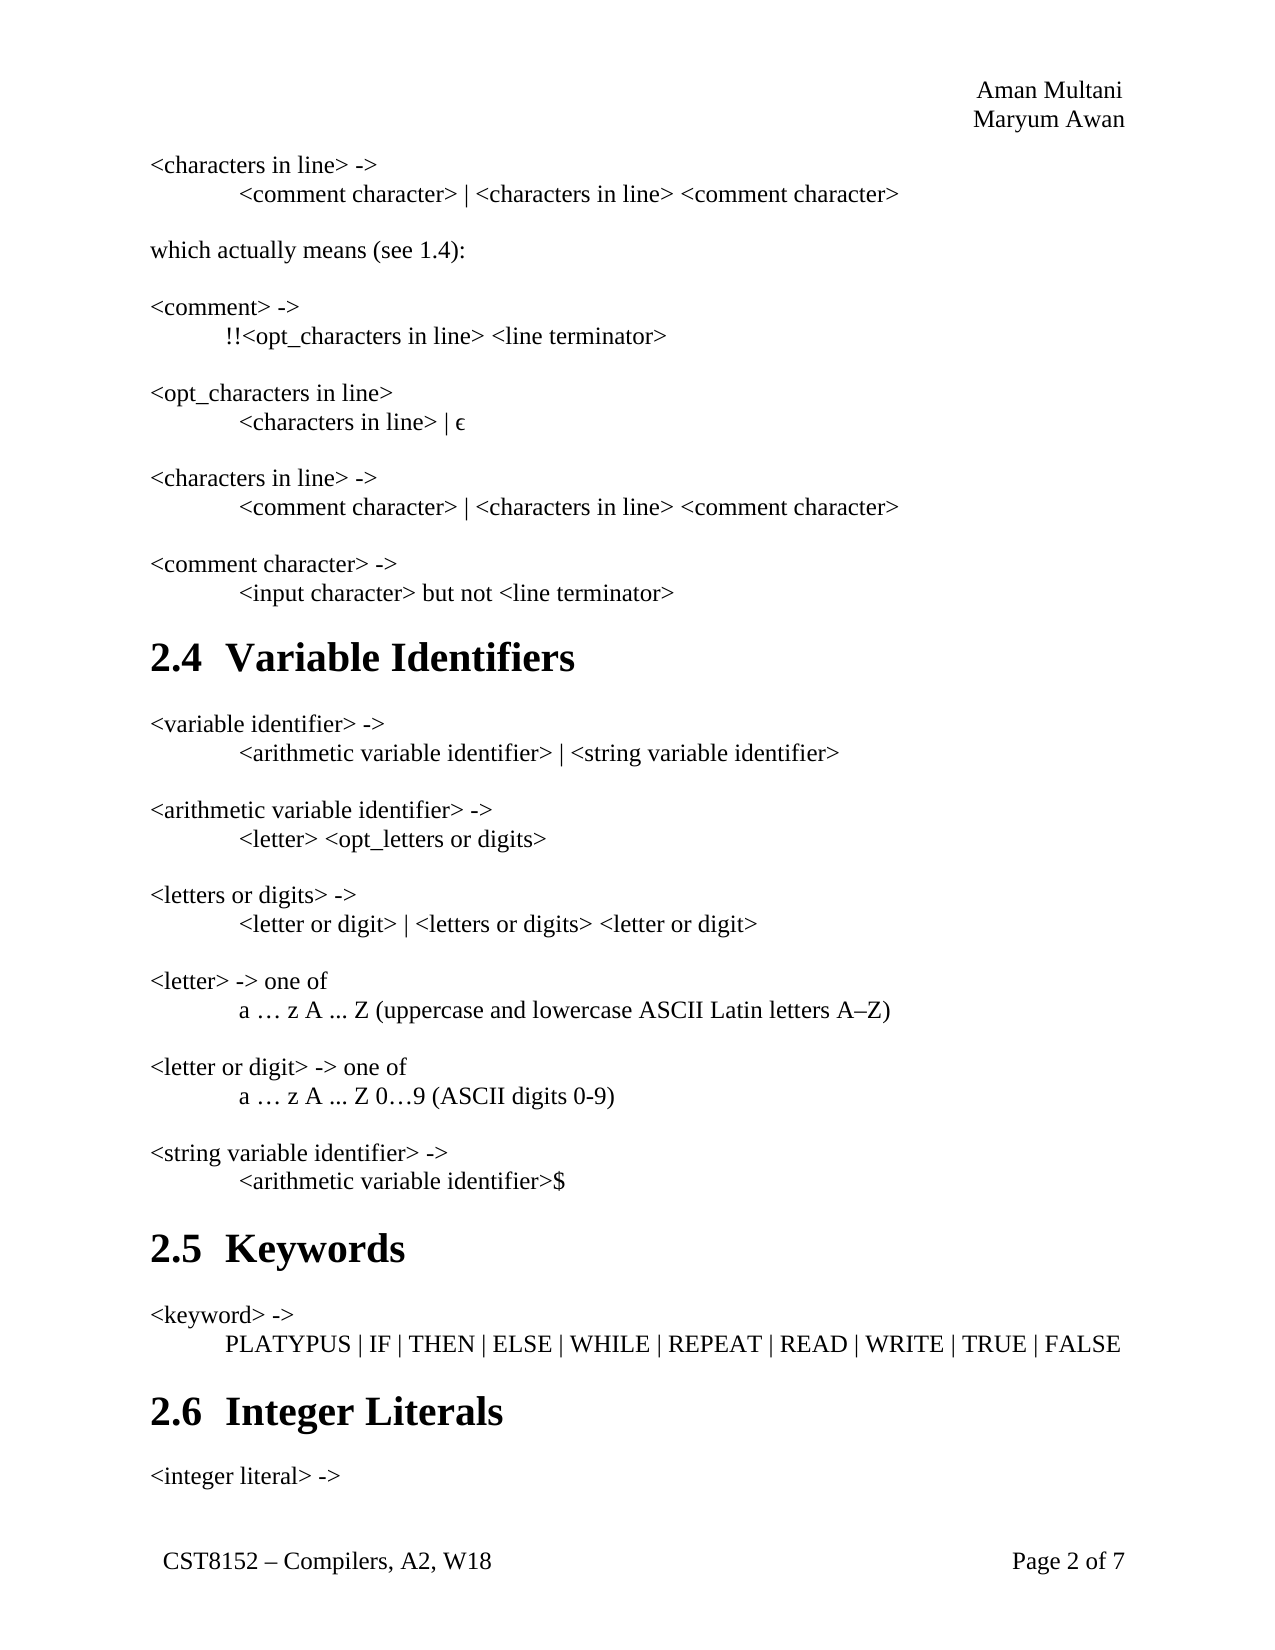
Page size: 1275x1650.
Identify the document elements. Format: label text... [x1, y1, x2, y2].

text <letter or digit> | <letters or digits> <letter or digit> [164, 909, 1125, 938]
text <variable identifier> -> [150, 709, 1125, 738]
text <keyword> -> [150, 1301, 1125, 1329]
text <opt_characters in line> [150, 378, 1125, 407]
text <string variable identifier> -> [150, 1138, 1125, 1166]
text a … z A ... Z 0…9 (ASCII digits 0-9) [164, 1081, 1125, 1110]
text <arithmetic variable identifier> | <string variable identifier> [164, 738, 1125, 767]
text <comment character> | <characters in line> <comment character> [164, 179, 1125, 207]
text 2.4 Variable Identifiers [150, 633, 1125, 681]
text <comment> -> [150, 292, 1125, 321]
text <characters in line> -> [150, 150, 1125, 179]
text <letter> -> one of [150, 966, 1125, 995]
text 2.5 Keywords [150, 1224, 1125, 1272]
text <input character> but not <line terminator> [164, 578, 1125, 606]
text <integer literal> -> [150, 1461, 1125, 1490]
text <characters in line> -> [150, 463, 1125, 492]
text 2.6 Integer Literals [150, 1387, 1125, 1435]
text <arithmetic variable identifier>$ [164, 1166, 1125, 1195]
text PLATYPUS | IF | THEN | ELSE | WHILE | REPEAT | READ | WRITE | TRUE | FALSE [150, 1329, 1125, 1358]
text <characters in line> | ϵ [164, 407, 1125, 435]
text !!<opt_characters in line> <line terminator> [150, 321, 1125, 350]
text <letters or digits> -> [150, 880, 1125, 909]
text <comment character> -> [150, 549, 1125, 578]
text <letter or digit> -> one of [150, 1052, 1125, 1081]
text <letter> <opt_letters or digits> [164, 824, 1125, 852]
text <arithmetic variable identifier> -> [150, 795, 1125, 824]
text which actually means (see 1.4): [150, 236, 1125, 264]
text <comment character> | <characters in line> <comment character> [164, 492, 1125, 521]
text a … z A ... Z (uppercase and lowercase ASCII Latin letters A–Z) [164, 995, 1125, 1023]
